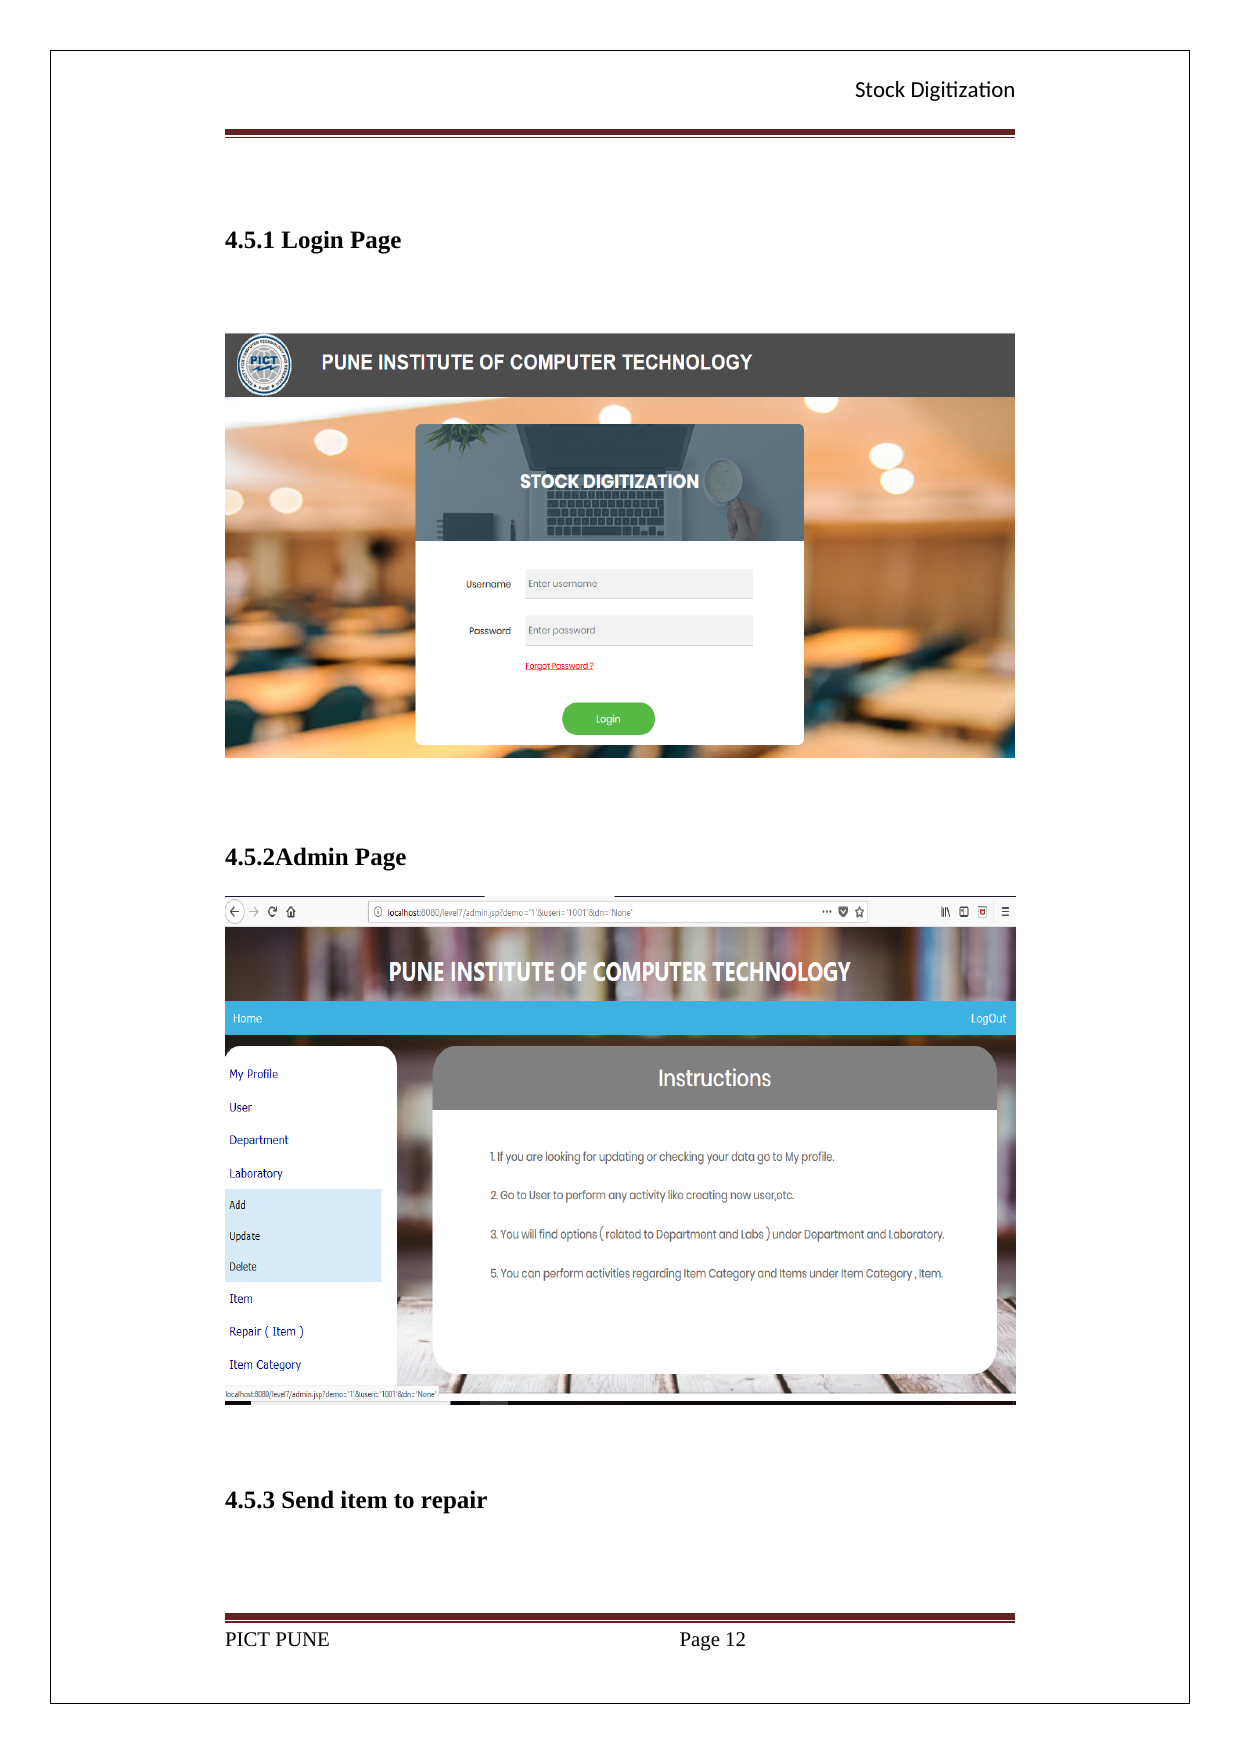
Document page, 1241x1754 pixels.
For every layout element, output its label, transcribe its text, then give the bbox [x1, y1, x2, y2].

picture [225, 896, 1016, 1407]
text 4.5.1 Login Page [225, 225, 1015, 254]
picture [225, 332, 1015, 758]
text 4.5.3 Send item to repair [225, 1485, 1015, 1514]
text 4.5.2Admin Page [225, 842, 1015, 871]
